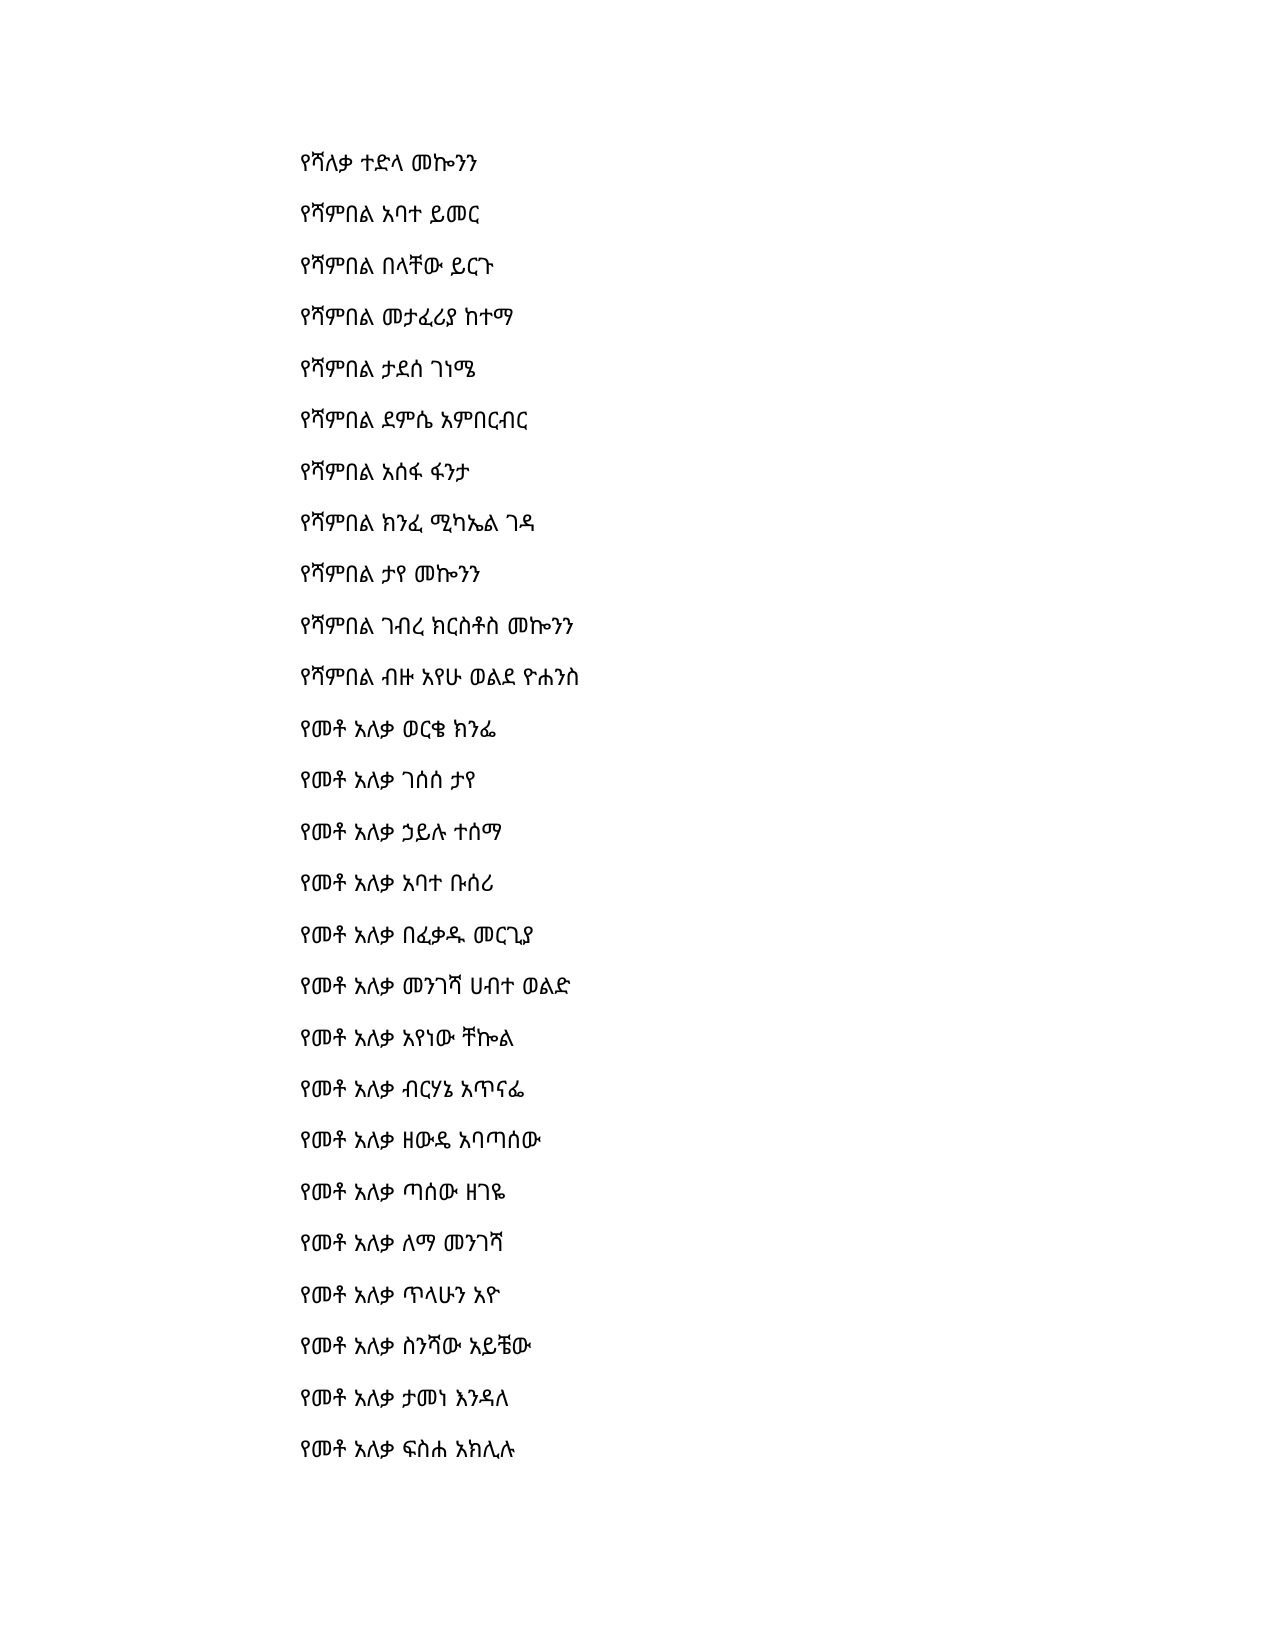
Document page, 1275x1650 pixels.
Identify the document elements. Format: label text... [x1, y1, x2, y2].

text የመቶ አለቃ ለማ መንገሻ [225, 1231, 1125, 1257]
text የሻምበል መታፈሪያ ከተማ [225, 304, 1125, 331]
text የሻምበል ገብረ ክርስቶስ መኰንን [225, 613, 1125, 640]
text የሻምበል ክንፈ ሚካኤል ገዳ [225, 510, 1125, 537]
text የመቶ አለቃ ብርሃኔ አጥናፌ [225, 1076, 1125, 1103]
text የሻለቃ ተድላ መኰንን [225, 150, 1125, 177]
text የመቶ አለቃ አየነው ቸኰል [225, 1025, 1125, 1051]
text የመቶ አለቃ በፈቃዱ መርጊያ [225, 922, 1125, 948]
text የመቶ አለቃ ፍስሐ አክሊሉ [225, 1436, 1125, 1463]
text የሻምበል ደምሴ አምበርብር [225, 407, 1125, 434]
text የመቶ አለቃ ኃይሉ ተሰማ [225, 819, 1125, 846]
text የመቶ አለቃ ዘውዴ አባጣሰው [225, 1128, 1125, 1154]
text የመቶ አለቃ ገሰሰ ታየ [225, 767, 1125, 794]
text የመቶ አለቃ መንገሻ ሀብተ ወልድ [225, 973, 1125, 1000]
text የሻምበል ታየ መኰንን [225, 562, 1125, 588]
text የመቶ አለቃ ጣሰው ዘገዬ [225, 1179, 1125, 1206]
text የመቶ አለቃ ወርቄ ክንፌ [225, 716, 1125, 743]
text የሻምበል አሰፋ ፋንታ [225, 459, 1125, 485]
text የሻምበል ብዙ አየሁ ወልደ ዮሐንስ [225, 664, 1125, 691]
text የመቶ አለቃ አባተ ቡሰሪ [225, 870, 1125, 897]
text የሻምበል በላቸው ይርጉ [225, 253, 1125, 279]
text የመቶ አለቃ ጥላሁን አዮ [225, 1282, 1125, 1309]
text የመቶ አለቃ ስንሻው አይቼው [225, 1333, 1125, 1360]
text የመቶ አለቃ ታመነ እንዳለ [225, 1385, 1125, 1412]
text የሻምበል አባተ ይመር [225, 201, 1125, 228]
text የሻምበል ታደሰ ገነሜ [225, 356, 1125, 382]
